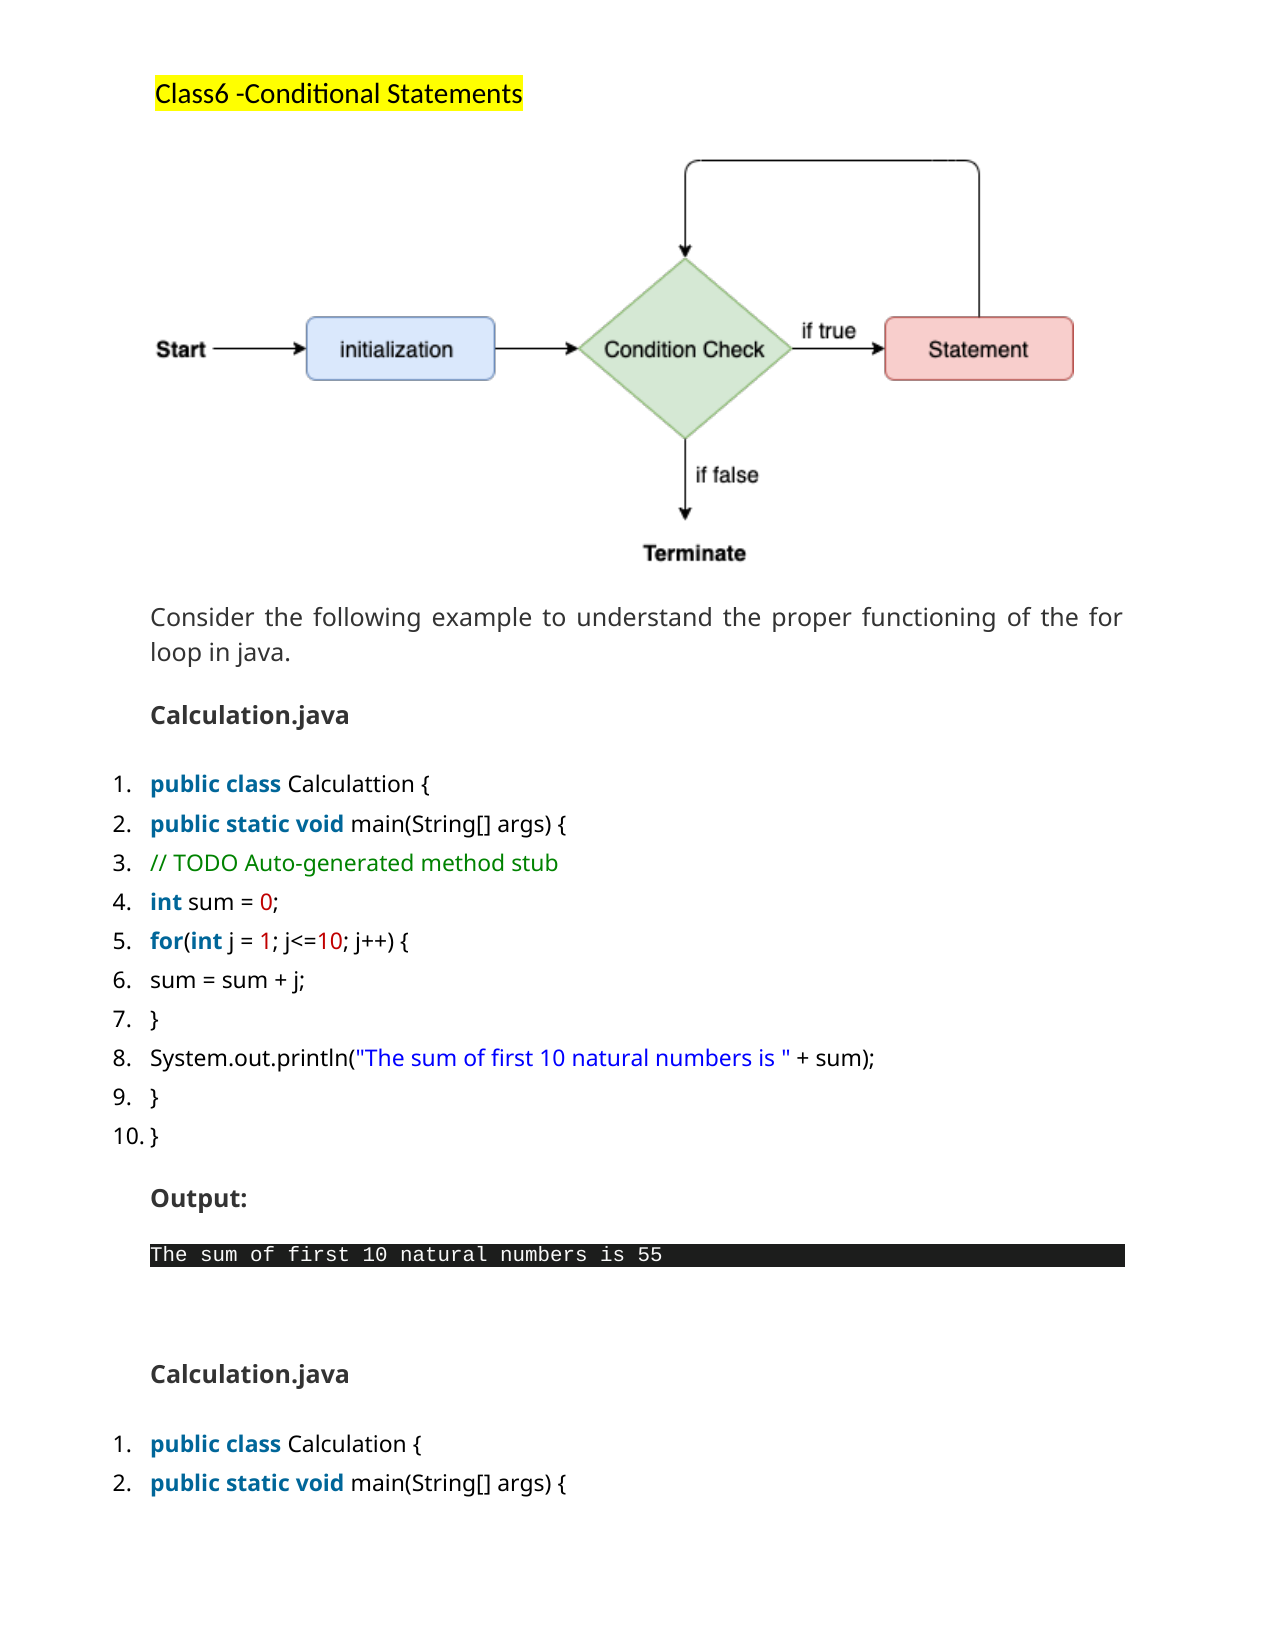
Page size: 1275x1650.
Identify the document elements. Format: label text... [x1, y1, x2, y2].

text Consider the following example to understand the proper functioning of the for loop in java. [150, 600, 1125, 668]
list System.out.println("The sum of first 10 natural numbers is " + sum); [112, 1034, 1125, 1073]
list public class Calculattion { [112, 761, 1125, 800]
list public static void main(String[] args) { [112, 800, 1125, 839]
text Output: [150, 1180, 1125, 1214]
list } [112, 995, 1125, 1034]
list public static void main(String[] args) { [112, 1459, 1125, 1498]
list int sum = 0; [112, 878, 1125, 917]
list // TODO Auto-generated method stub [112, 839, 1125, 878]
list for(int j = 1; j<=10; j++) { [112, 917, 1125, 956]
text The sum of first 10 natural numbers is 55 [150, 1244, 1125, 1267]
list sum = sum + j; [112, 956, 1125, 995]
text Calculation.java [150, 1357, 1125, 1391]
text Calculation.java [150, 697, 1125, 731]
list } [112, 1073, 1125, 1112]
picture [150, 150, 1074, 569]
list } [112, 1112, 1125, 1151]
list public class Calculation { [112, 1420, 1125, 1459]
